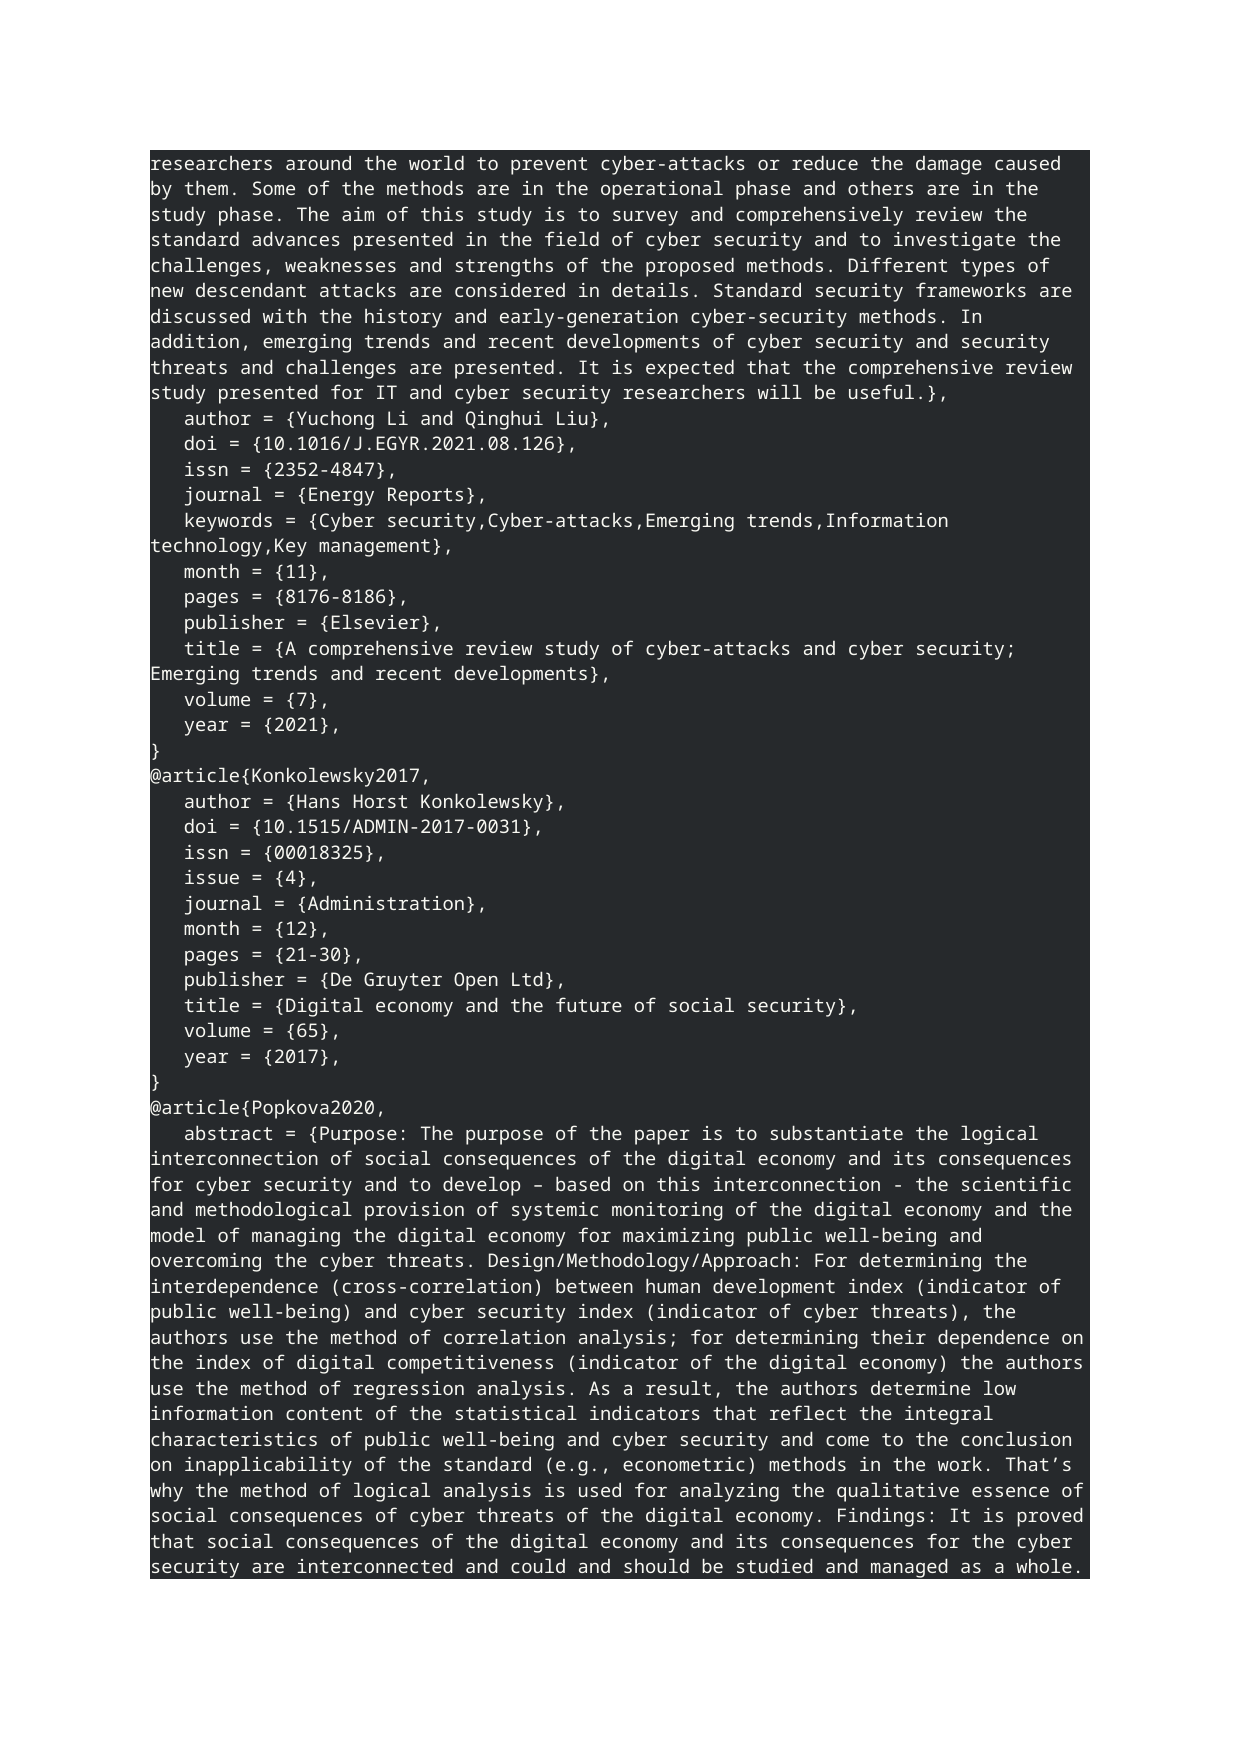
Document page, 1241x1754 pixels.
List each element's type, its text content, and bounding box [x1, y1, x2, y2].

text volume = {7}, [150, 686, 1090, 711]
text doi = {10.1016/J.EGYR.2021.08.126}, [150, 431, 1090, 456]
text author = {Yuchong Li and Qinghui Liu}, [150, 405, 1090, 431]
text issue = {4}, [150, 864, 1090, 890]
text @article{Popkova2020, [150, 1094, 1090, 1120]
text pages = {21-30}, [150, 941, 1090, 967]
text month = {11}, [150, 558, 1090, 584]
text volume = {65}, [150, 1018, 1090, 1043]
text pages = {8176-8186}, [150, 584, 1090, 609]
text year = {2017}, [150, 1043, 1090, 1069]
text } [150, 1069, 1090, 1094]
text } [150, 737, 1090, 762]
text year = {2021}, [150, 711, 1090, 737]
text title = {Digital economy and the future of social security}, [150, 992, 1090, 1018]
text keywords = {Cyber security,Cyber-attacks,Emerging trends,Information technology,Key management}, [150, 507, 1090, 558]
text author = {Hans Horst Konkolewsky}, [150, 788, 1090, 813]
text publisher = {De Gruyter Open Ltd}, [150, 967, 1090, 992]
text issn = {00018325}, [150, 839, 1090, 864]
text journal = {Administration}, [150, 890, 1090, 916]
text journal = {Energy Reports}, [150, 482, 1090, 507]
text title = {A comprehensive review study of cyber-attacks and cyber security; Emerging trends and recent developments}, [150, 635, 1090, 686]
text issn = {2352-4847}, [150, 456, 1090, 482]
text @article{Konkolewsky2017, [150, 762, 1090, 788]
text doi = {10.1515/ADMIN-2017-0031}, [150, 813, 1090, 839]
text publisher = {Elsevier}, [150, 609, 1090, 635]
text month = {12}, [150, 916, 1090, 941]
